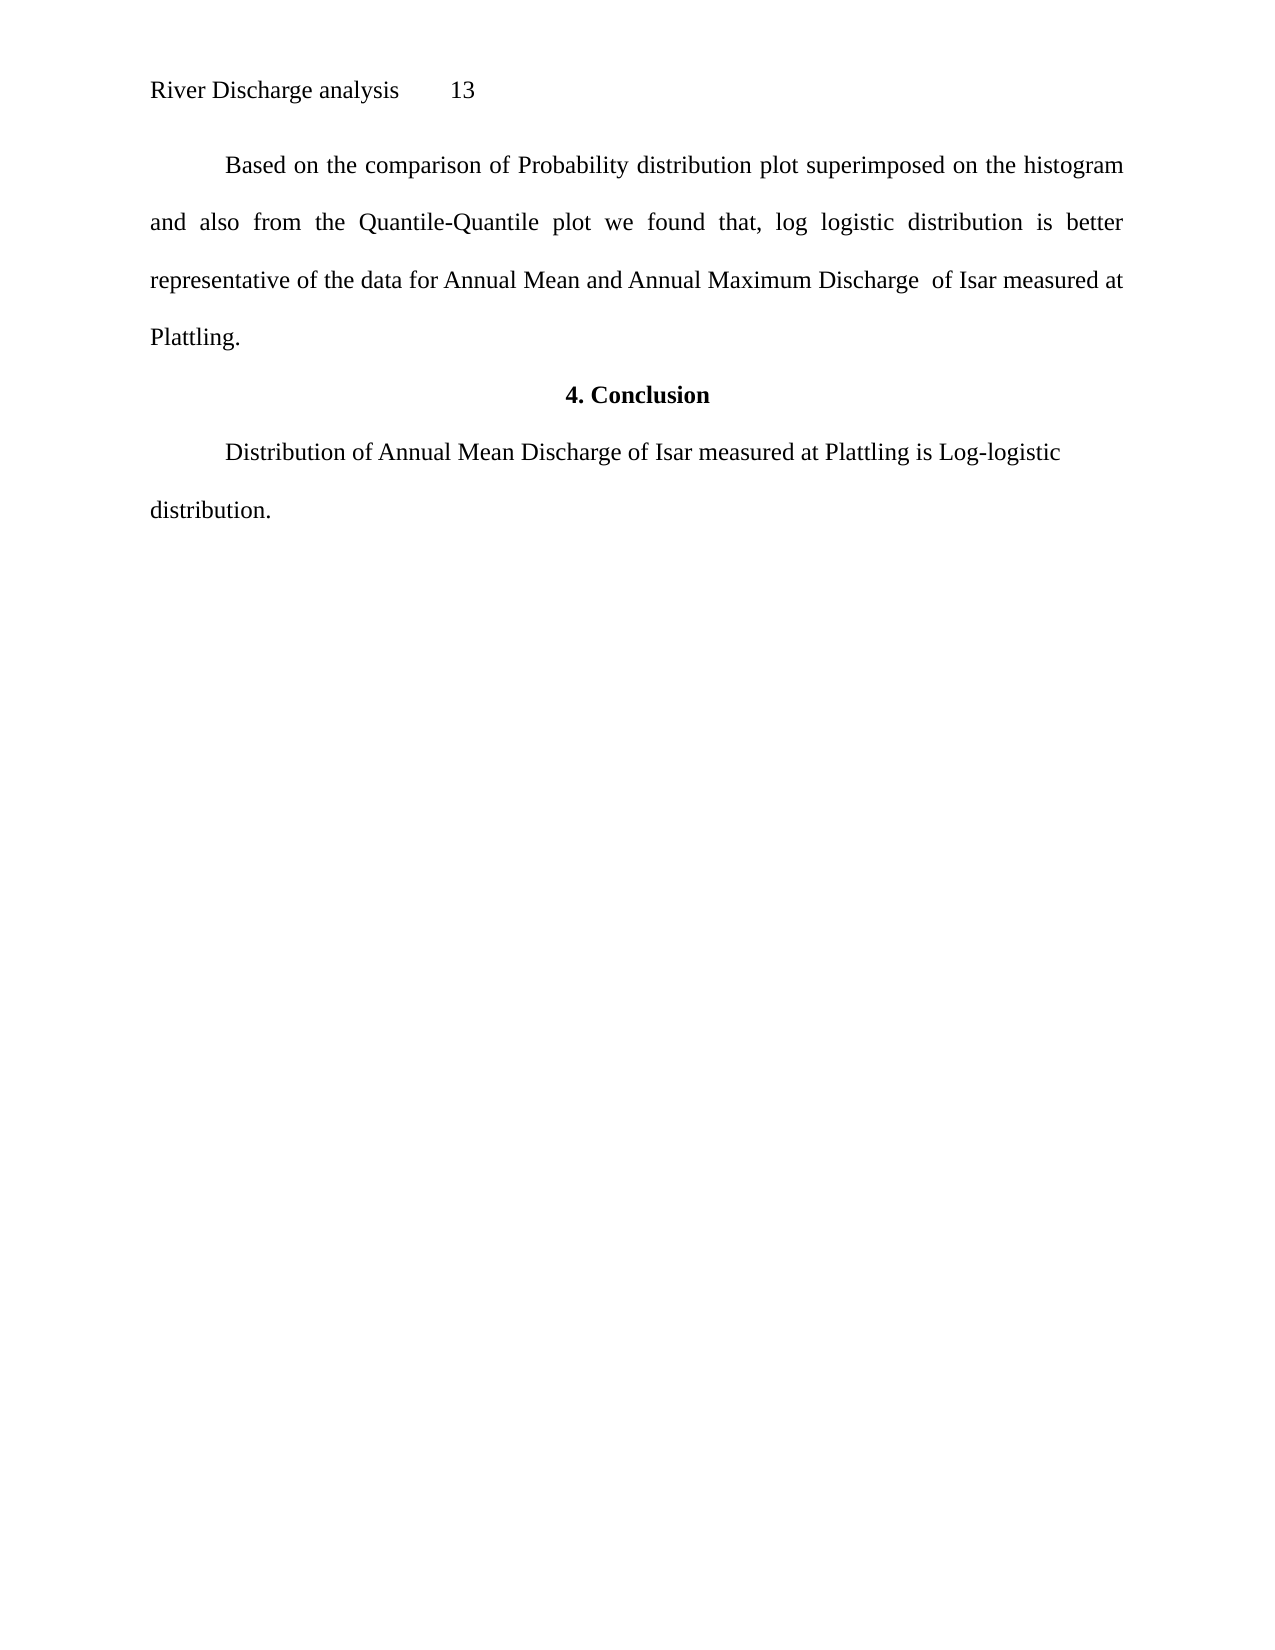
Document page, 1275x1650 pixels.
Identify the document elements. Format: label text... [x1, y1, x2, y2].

text Distribution of Annual Mean Discharge of Isar measured at Plattling is Log-logistic distribution. [150, 437, 1125, 524]
text Based on the comparison of Probability distribution plot superimposed on the histogram and also from the Quantile-Quantile plot we found that, log logistic distribution is better representative of the data for Annual Mean and Annual Maximum Discharge of Isar measured at Plattling. [150, 150, 1125, 351]
subtitle 4. Conclusion [150, 380, 1125, 409]
